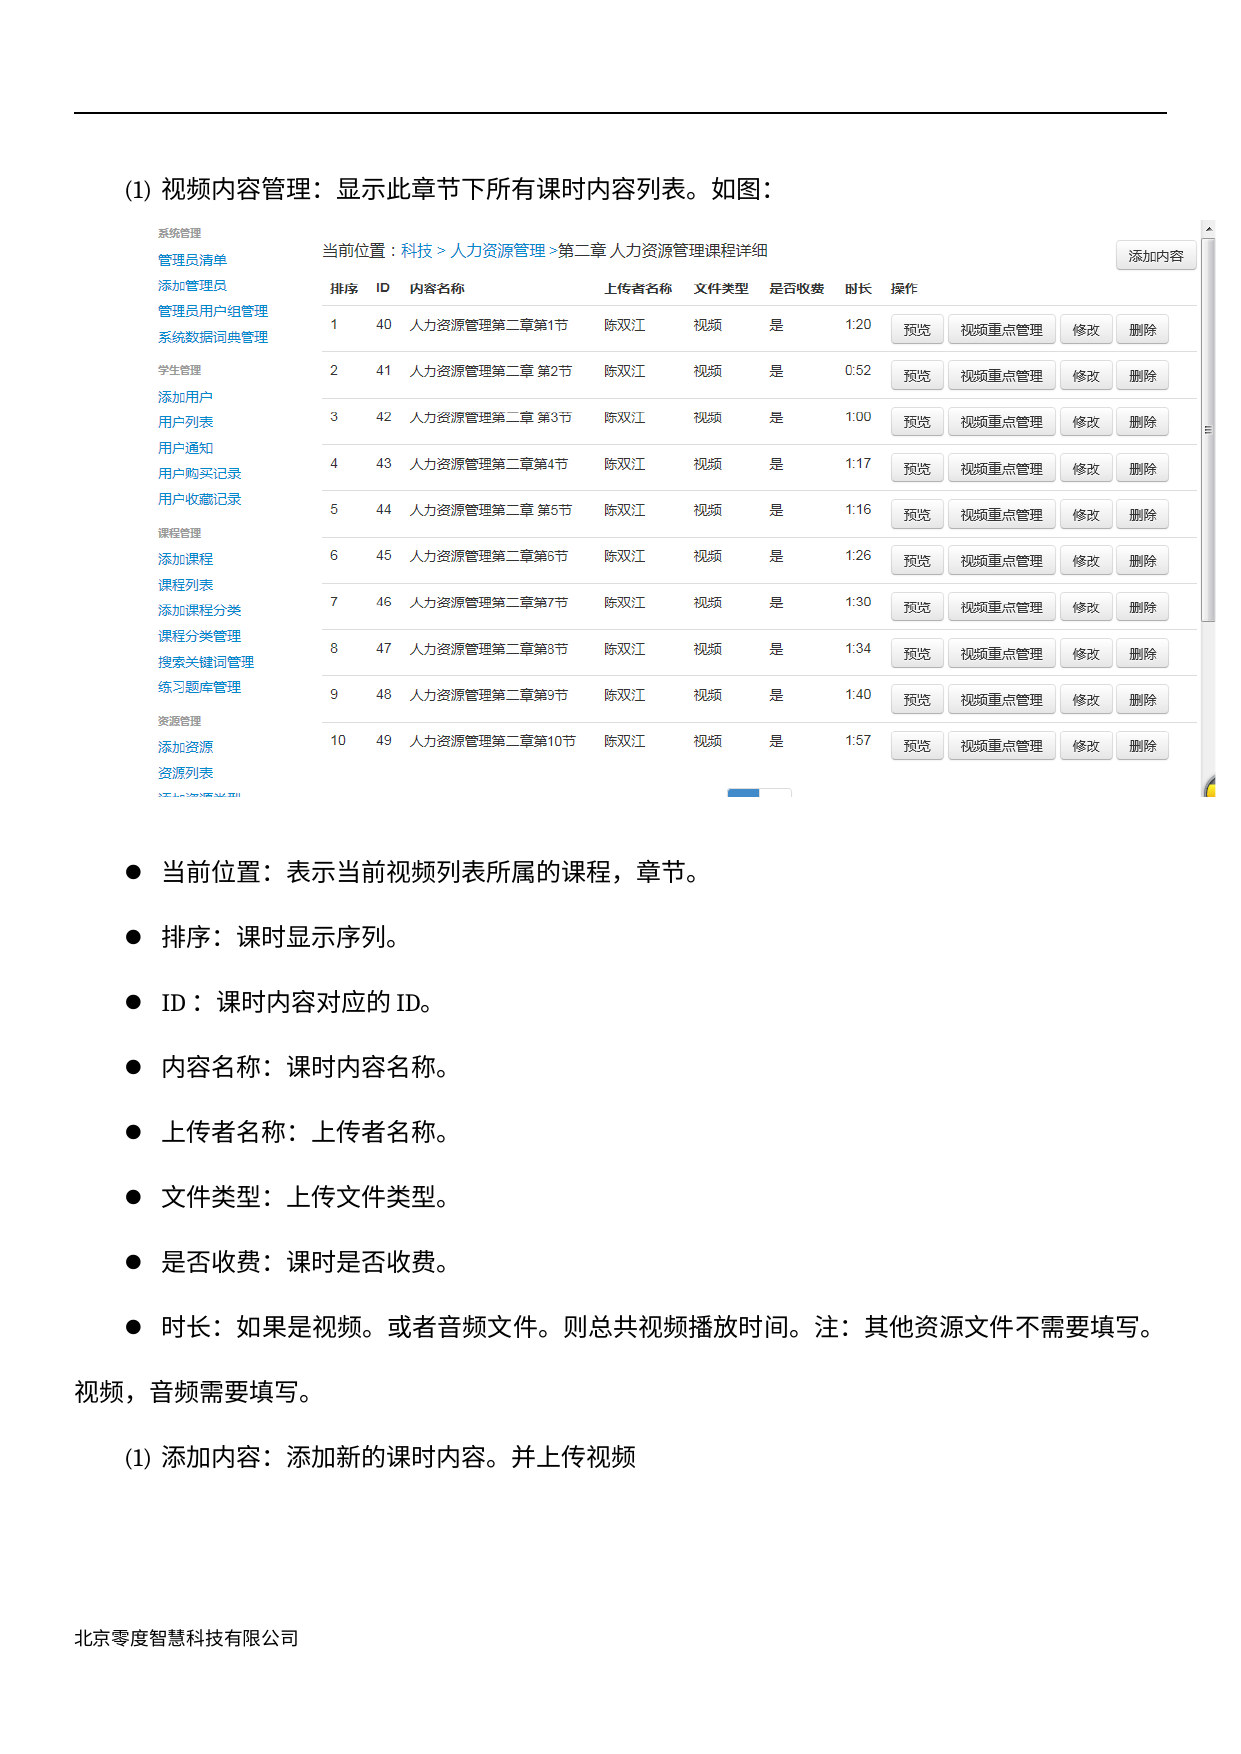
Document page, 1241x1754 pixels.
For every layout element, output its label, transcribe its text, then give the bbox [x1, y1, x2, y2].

list 视频内容管理：显示此章节下所有课时内容列表。如图： [74, 155, 1167, 220]
list 排序：课时显示序列。 [74, 903, 1167, 968]
list 是否收费：课时是否收费。 [74, 1228, 1167, 1293]
list 时长：如果是视频。或者音频文件。则总共视频播放时间。注：其他资源文件不需要填写。视频，音频需要填写。 [74, 1293, 1167, 1423]
list ID ：课时内容对应的ID。 [74, 968, 1167, 1033]
list 内容名称：课时内容名称。 [74, 1033, 1167, 1098]
list 上传者名称：上传者名称。 [74, 1098, 1167, 1163]
list 文件类型：上传文件类型。 [74, 1163, 1167, 1228]
list 当前位置：表示当前视频列表所属的课程，章节。 [74, 838, 1167, 903]
list 添加内容：添加新的课时内容。并上传视频 [74, 1423, 1167, 1488]
picture [123, 220, 1216, 797]
